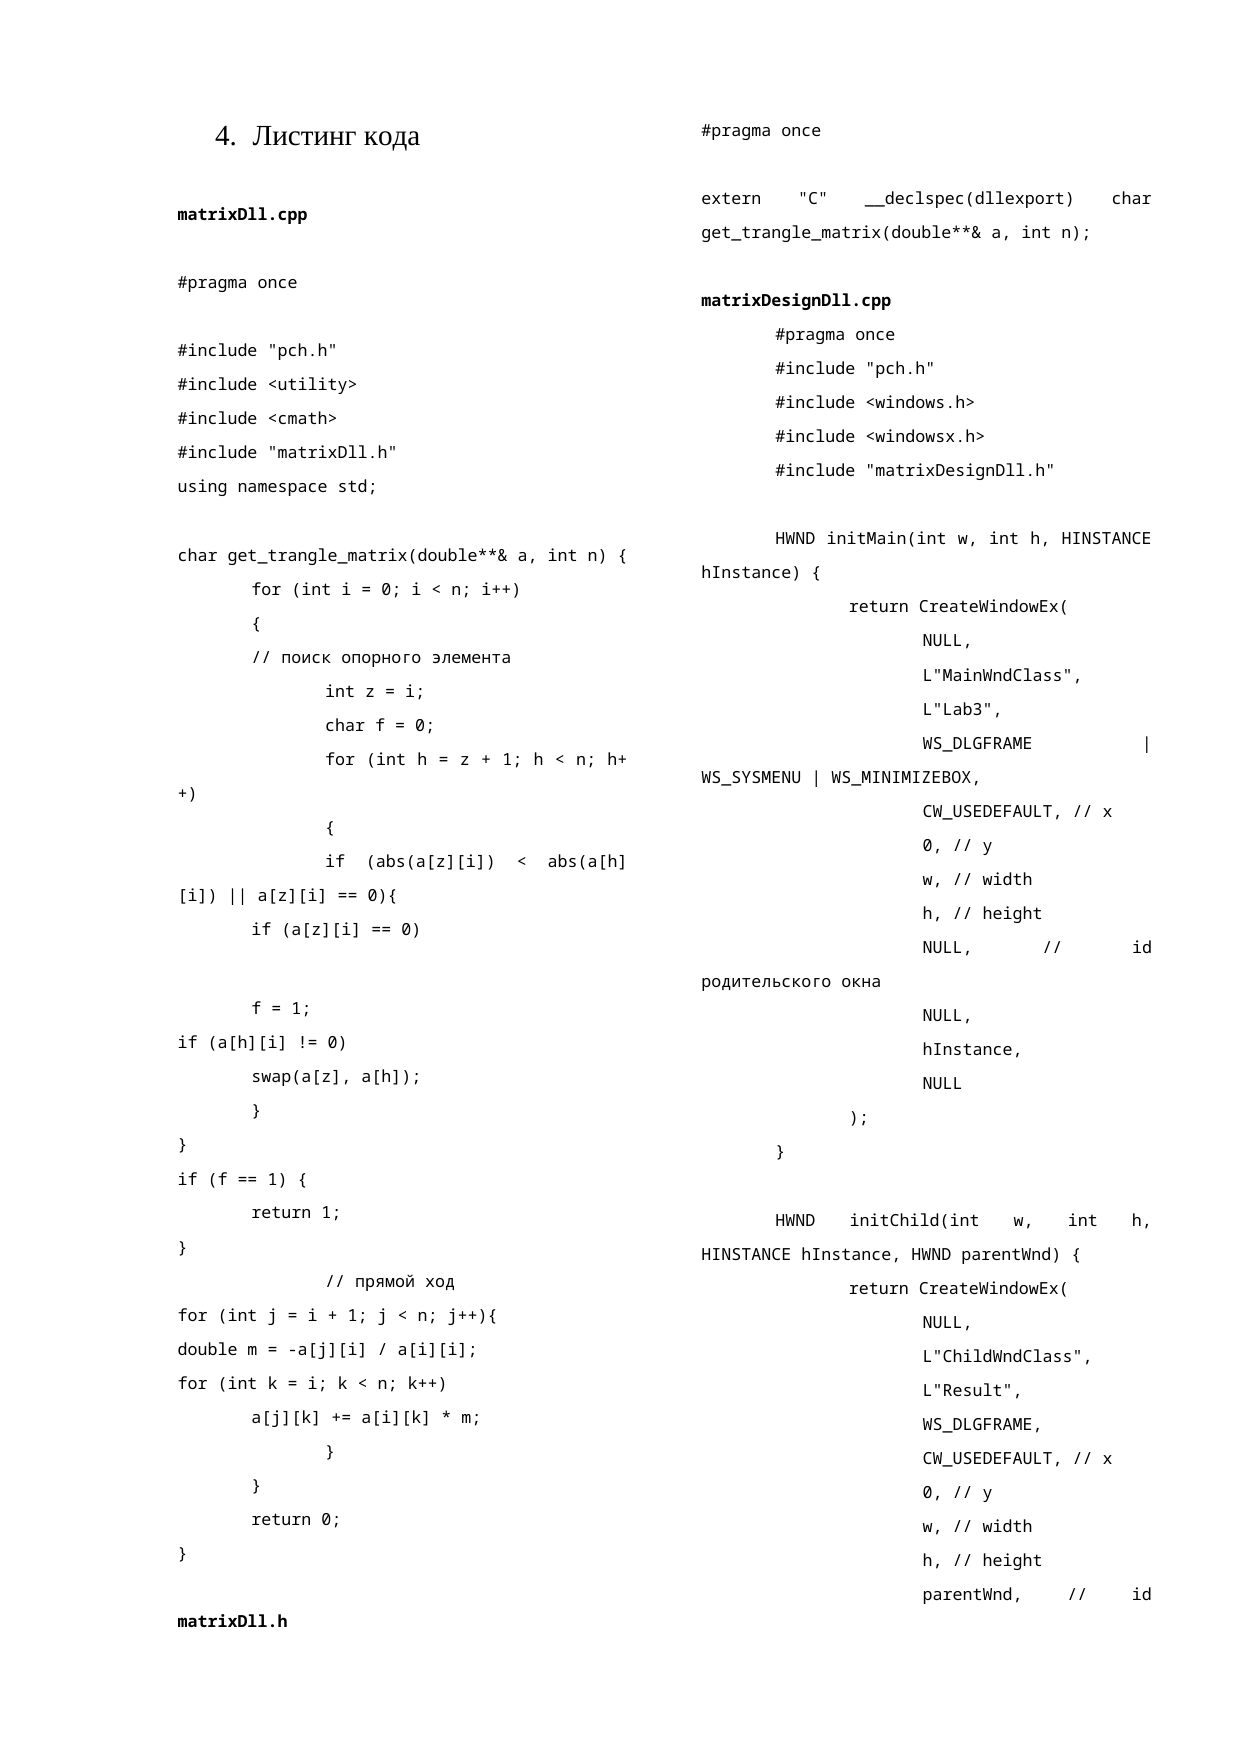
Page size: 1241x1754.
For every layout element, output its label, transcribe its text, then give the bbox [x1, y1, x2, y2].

text NULL, [701, 629, 1152, 652]
text CW_USEDEFAULT, // x [701, 799, 1152, 822]
text // прямой ход [177, 1269, 627, 1292]
text h, // height [701, 902, 1152, 924]
text parentWnd, // id родительского окна [701, 1583, 1152, 1606]
list Листинг кода [215, 118, 627, 152]
text extern "C" __declspec(dllexport) char get_trangle_matrix(double**& a, int n); [701, 186, 1152, 243]
text matrixDesignDll.cpp [701, 288, 1152, 311]
text a[j][k] += a[i][k] * m; [177, 1406, 627, 1428]
text L"Result", [701, 1378, 1152, 1401]
text hInstance, [701, 1038, 1152, 1061]
text L"Lab3", [701, 697, 1152, 720]
text #include <cmath> [177, 407, 627, 429]
text } [701, 1140, 1152, 1163]
text if (a[z][i] == 0) [177, 918, 627, 941]
text if (a[h][i] != 0) [177, 1031, 627, 1053]
text #pragma once [701, 322, 1152, 345]
text } [177, 1542, 627, 1564]
text #include <windowsx.h> [701, 425, 1152, 447]
text } [251, 1439, 627, 1462]
text WS_DLGFRAME, [701, 1412, 1152, 1435]
text HWND initChild(int w, int h, HINSTANCE hInstance, HWND parentWnd) { [701, 1208, 1152, 1265]
text swap(a[z], a[h]); [177, 1065, 627, 1088]
text for (int j = i + 1; j < n; j++){ [177, 1303, 627, 1326]
text L"ChildWndClass", [701, 1344, 1152, 1367]
text #include <utility> [177, 373, 627, 396]
text for (int k = i; k < n; k++) [177, 1371, 627, 1394]
text w, // width [701, 867, 1152, 890]
text matrixDll.h [177, 1610, 627, 1633]
text } [177, 1099, 627, 1122]
text return 0; [177, 1508, 627, 1530]
text } [177, 1474, 627, 1496]
text f = 1; [177, 952, 627, 1019]
text 0, // y [701, 1481, 1152, 1503]
text w, // width [701, 1515, 1152, 1537]
text #pragma once [701, 118, 1152, 141]
text char get_trangle_matrix(double**& a, int n) { [177, 543, 627, 566]
text #include "pch.h" [701, 357, 1152, 379]
text if (f == 1) { [177, 1167, 627, 1190]
text // поиск опорного элемента [177, 645, 627, 668]
text NULL, [701, 1004, 1152, 1026]
text using namespace std; [177, 475, 627, 498]
text double m = -a[j][i] / a[i][i]; [177, 1337, 627, 1360]
text #include <windows.h> [701, 391, 1152, 413]
text h, // height [701, 1549, 1152, 1571]
text for (int i = 0; i < n; i++) [177, 577, 627, 600]
text if (abs(a[z][i]) < abs(a[h][i]) || a[z][i] == 0){ [177, 850, 627, 906]
text HWND initMain(int w, int h, HINSTANCE hInstance) { [701, 527, 1152, 584]
text ); [701, 1106, 1152, 1129]
text 0, // y [701, 833, 1152, 856]
text { [177, 611, 627, 634]
text WS_DLGFRAME | WS_SYSMENU | WS_MINIMIZEBOX, [701, 731, 1152, 788]
text matrixDll.cpp [177, 202, 627, 225]
text return CreateWindowEx( [701, 1276, 1152, 1299]
text char f = 0; [177, 713, 627, 736]
text NULL [701, 1072, 1152, 1094]
text } [177, 1133, 627, 1156]
text #include "matrixDesignDll.h" [701, 459, 1152, 481]
text return CreateWindowEx( [701, 595, 1152, 618]
text for (int h = z + 1; h < n; h++) [177, 747, 627, 804]
text #pragma once [177, 271, 627, 293]
text CW_USEDEFAULT, // x [701, 1447, 1152, 1469]
text #include "pch.h" [177, 339, 627, 361]
text L"MainWndClass", [701, 663, 1152, 686]
text NULL, [701, 1310, 1152, 1333]
text } [177, 1235, 627, 1258]
text { [177, 816, 627, 838]
text return 1; [177, 1201, 627, 1224]
text NULL, // id родительского окна [701, 936, 1152, 992]
text int z = i; [177, 679, 627, 702]
text #include "matrixDll.h" [177, 441, 627, 464]
